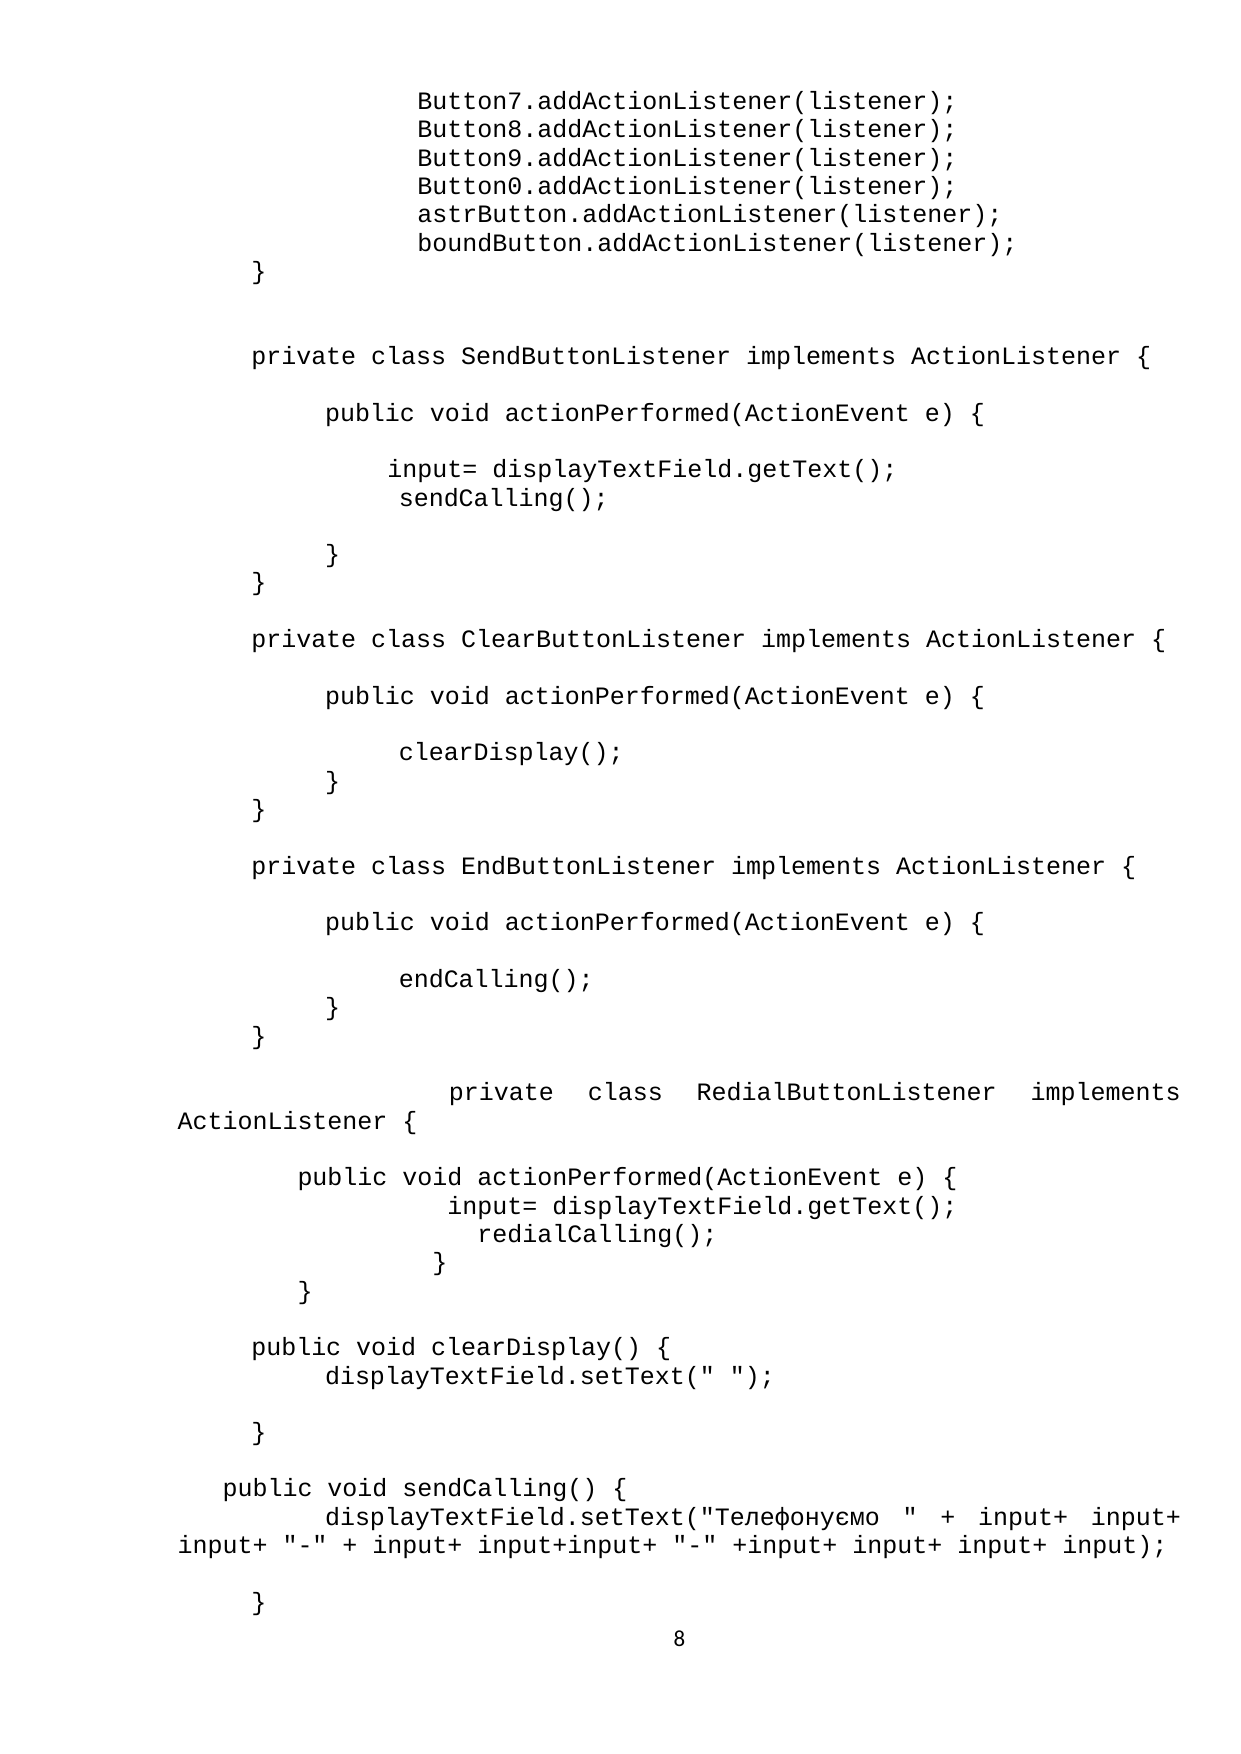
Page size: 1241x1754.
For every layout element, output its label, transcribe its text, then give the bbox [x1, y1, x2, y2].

list Button8.addActionListener(listener); [177, 117, 1181, 145]
list } [177, 797, 1181, 825]
list } [177, 542, 1181, 570]
list private class ClearButtonListener implements ActionListener { [177, 627, 1181, 655]
list private class EndButtonListener implements ActionListener { [177, 853, 1181, 882]
list displayTextField.setText(" "); [177, 1363, 1181, 1392]
list endCalling(); [177, 967, 1181, 995]
list sendCalling(); [177, 485, 1181, 514]
list Button7.addActionListener(listener); [177, 89, 1181, 117]
list input= displayTextField.getText(); [177, 1193, 1181, 1222]
list displayTextField.setText("Телефонуємо " + input+ input+ input+ "-" + input+ input+input+ "-" +input+ input+ input+ input); [177, 1504, 1181, 1561]
list public void clearDisplay() { [177, 1335, 1181, 1363]
list Button9.addActionListener(listener); [177, 145, 1181, 174]
list } [177, 768, 1181, 797]
list public void actionPerformed(ActionEvent e) { [177, 683, 1181, 712]
list } [177, 1023, 1181, 1052]
list public void actionPerformed(ActionEvent e) { [177, 910, 1181, 938]
list } [177, 259, 1181, 287]
list public void actionPerformed(ActionEvent e) { [177, 400, 1181, 429]
list clearDisplay(); [177, 740, 1181, 768]
list private class SendButtonListener implements ActionListener { [177, 344, 1181, 372]
list boundButton.addActionListener(listener); [177, 230, 1181, 259]
list private class RedialButtonListener implements ActionListener { [177, 1080, 1181, 1137]
list } [177, 995, 1181, 1023]
list } [177, 1250, 1181, 1278]
list public void sendCalling() { [177, 1476, 1181, 1504]
list astrButton.addActionListener(listener); [177, 202, 1181, 230]
list } [177, 1278, 1181, 1307]
list } [177, 570, 1181, 598]
list } [177, 1589, 1181, 1617]
list public void actionPerformed(ActionEvent e) { [177, 1165, 1181, 1193]
list } [177, 1420, 1181, 1448]
list Button0.addActionListener(listener); [177, 174, 1181, 202]
list redialCalling(); [177, 1222, 1181, 1250]
list input= displayTextField.getText(); [177, 457, 1181, 485]
